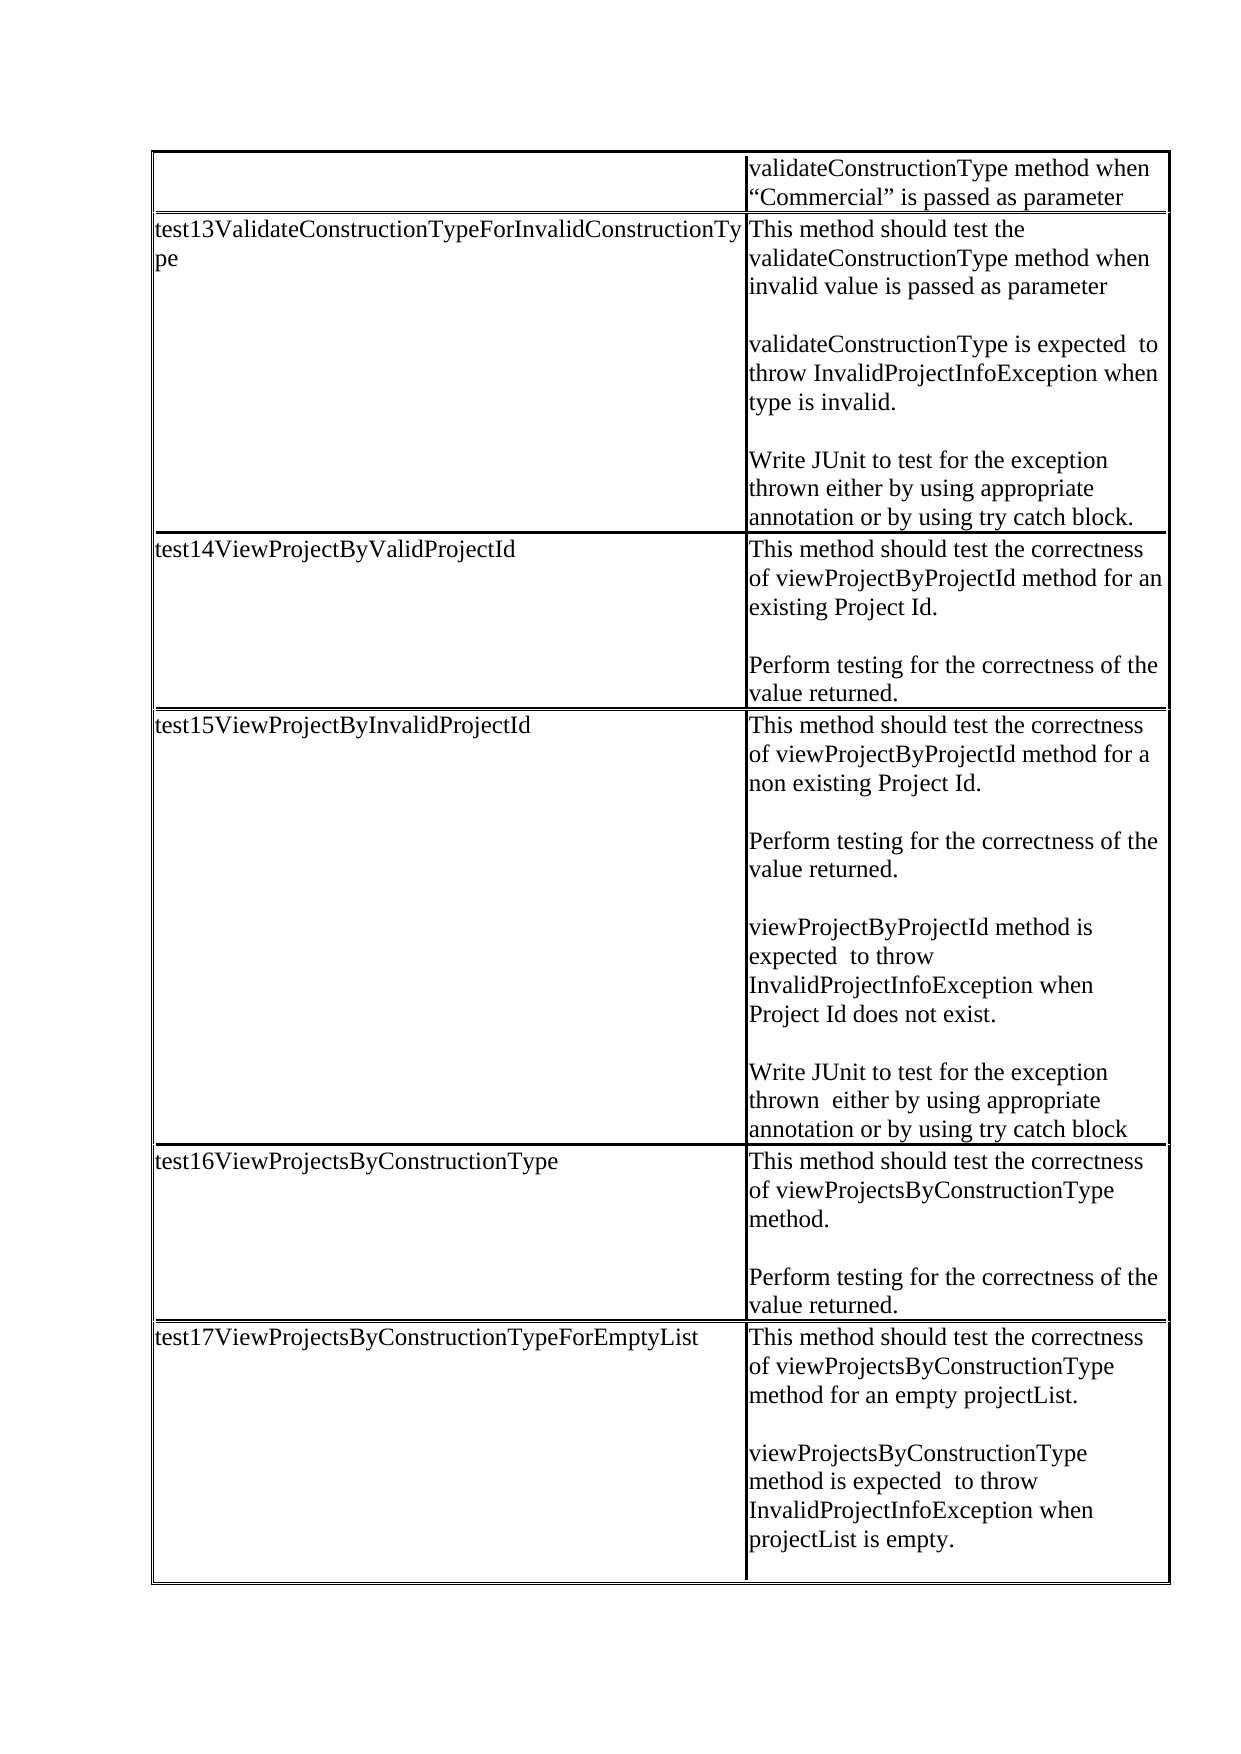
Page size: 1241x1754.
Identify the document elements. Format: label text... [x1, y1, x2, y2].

table_cell This method should test the correctness of viewProjectByProjectId method for an existing Project Id. Perform testing for the correctness of the value returned. [748, 531, 1168, 707]
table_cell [154, 153, 746, 211]
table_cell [746, 153, 1168, 211]
table_cell test16ViewProjectsByConstructionType [152, 1143, 745, 1319]
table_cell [154, 1319, 746, 1582]
table_cell test15ViewProjectByInvalidProjectId [154, 707, 745, 1143]
table_cell This method should test the correctness of viewProjectByProjectId method for a non existing Project Id. Perform testing for the correctness of the value returned. viewProjectByProjectId method is expected to throw InvalidProjectInfoException when Project Id does not exist. Write JUnit to test for the exception thrown either by using appropriate annotation or by using try catch block [748, 707, 1169, 1143]
table_cell This method should test the correctness of viewProjectsByConstructionType method. Perform testing for the correctness of the value returned. [748, 1143, 1169, 1319]
table_cell test13ValidateConstructionTypeForInvalidConstructionType [152, 211, 746, 531]
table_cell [746, 1319, 1169, 1582]
table_cell This method should test the validateConstructionType method when invalid value is passed as parameter validateConstructionType is expected to throw InvalidProjectInfoException when type is invalid. Write JUnit to test for the exception thrown either by using appropriate annotation or by using try catch block. [746, 211, 1169, 531]
table_cell test14ViewProjectByValidProjectId [154, 531, 745, 707]
